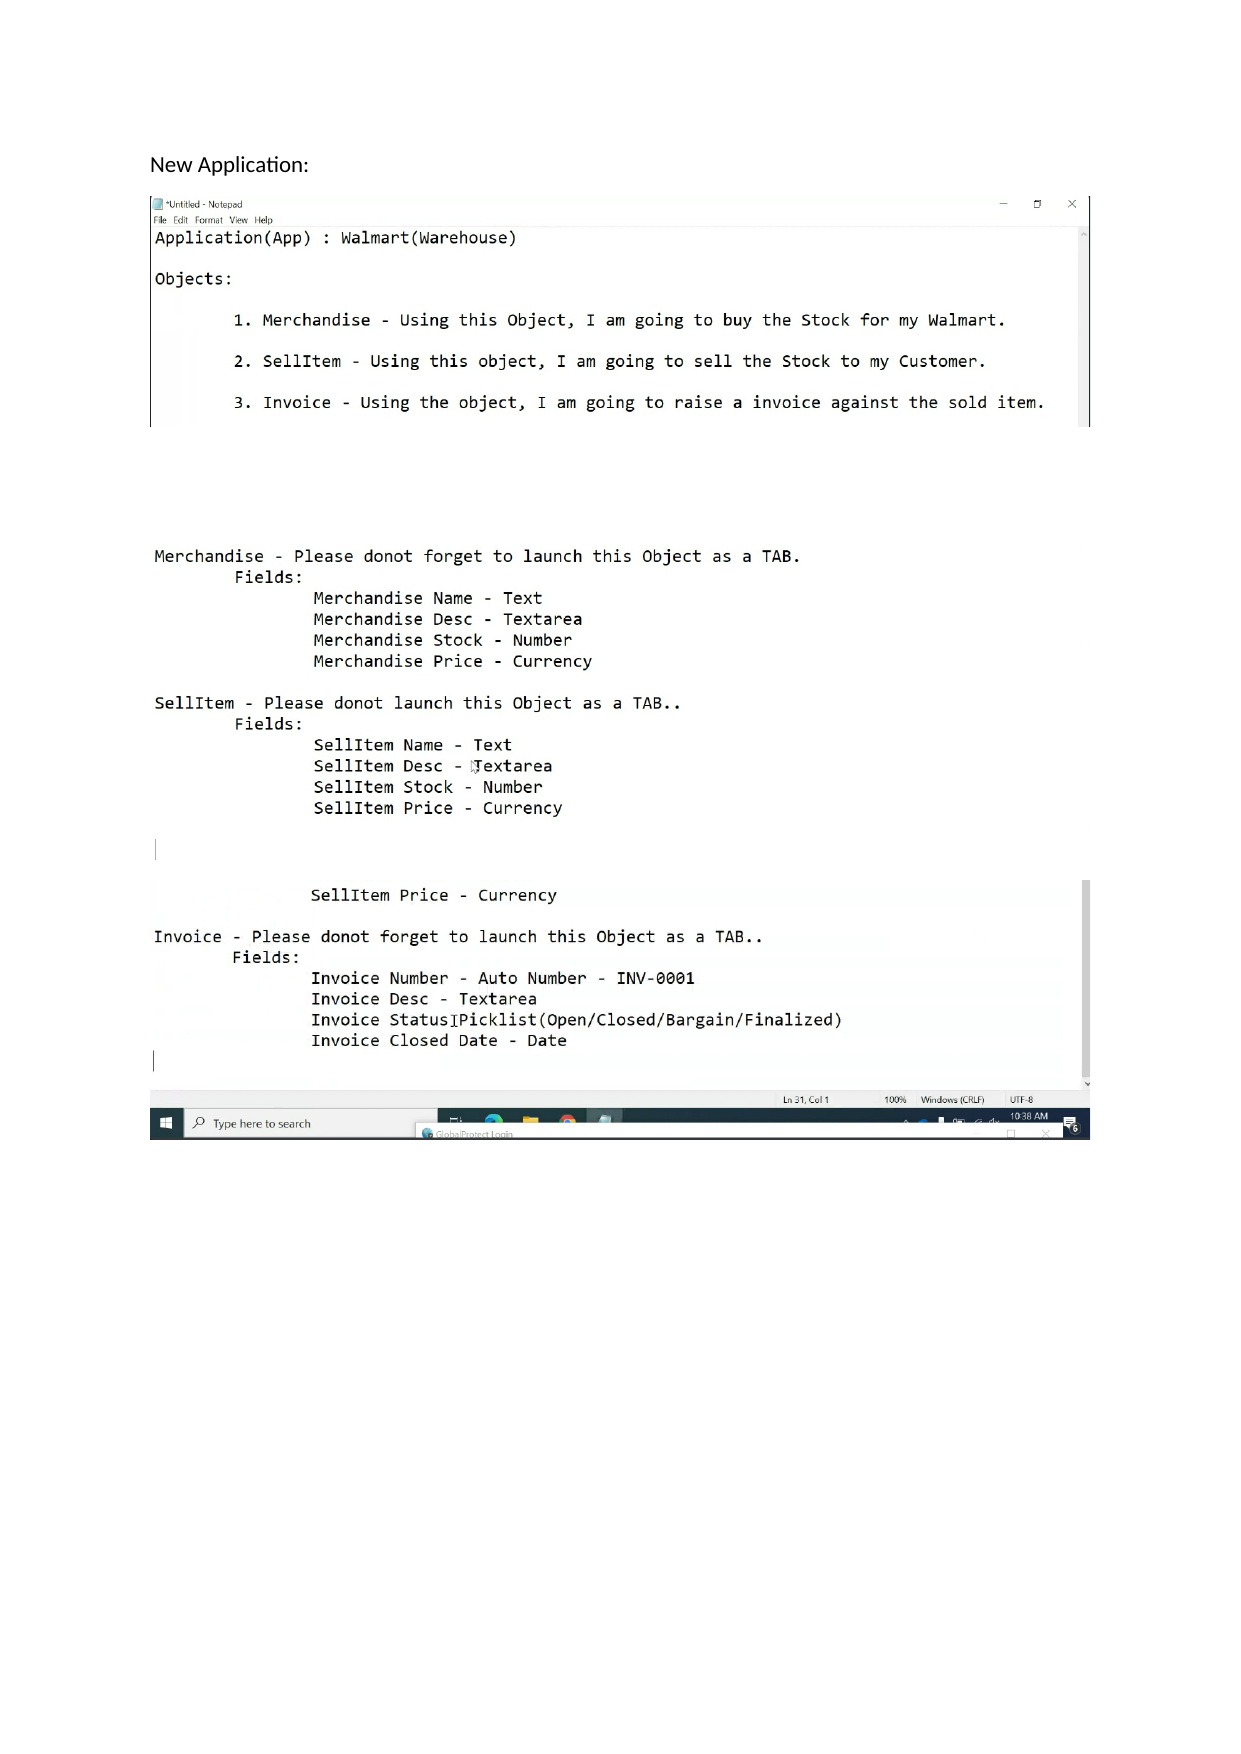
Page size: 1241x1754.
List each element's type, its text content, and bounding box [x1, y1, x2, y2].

picture [150, 196, 1091, 427]
text New Application: [150, 150, 1090, 178]
picture [150, 539, 1091, 862]
picture [150, 880, 1091, 1140]
